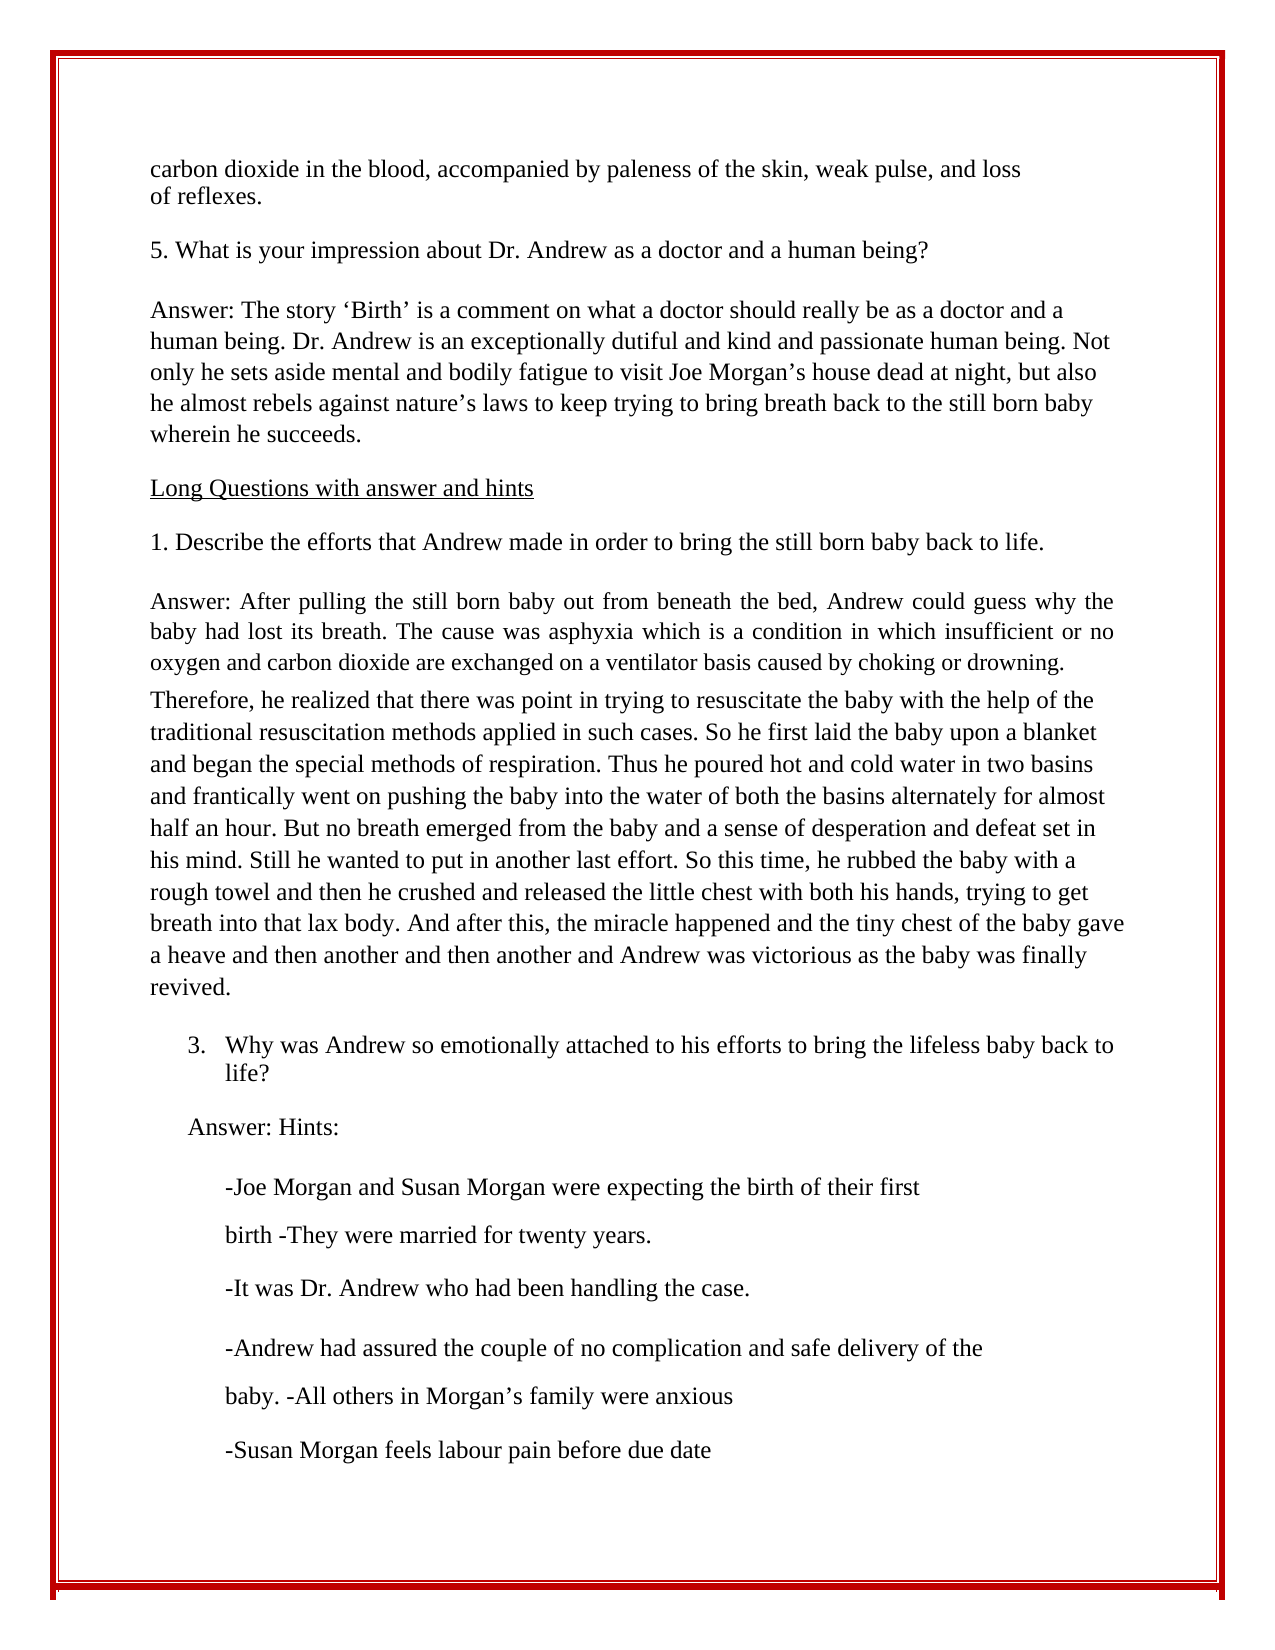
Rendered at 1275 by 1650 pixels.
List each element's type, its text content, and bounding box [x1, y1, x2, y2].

text -Joe Morgan and Susan Morgan were expecting the birth of their first birth -They were married for twenty years. [225, 1172, 973, 1248]
text Long Questions with answer and hints [150, 473, 1125, 502]
text carbon dioxide in the blood, accompanied by paleness of the skin, weak pulse, and loss of reflexes. [150, 155, 1048, 210]
text -Andrew had assured the couple of no complication and safe delivery of the baby. -All others in Morgan’s family were anxious [225, 1333, 1044, 1410]
text -Susan Morgan feels labour pain before due date [225, 1435, 1125, 1463]
text -It was Dr. Andrew who had been handling the case. [225, 1273, 1125, 1302]
text Therefore, he realized that there was point in trying to resuscitate the baby with the help of the traditional resuscitation methods applied in such cases. So he first laid the baby upon a blanket and began the special methods of respiration. Thus he poured hot and cold water in two basins and frantically went on pushing the baby into the water of both the basins alternately for almost half an hour. But no breath emerged from the baby and a sense of desperation and defeat set in his mind. Still he wanted to put in another last effort. So this time, he rubbed the baby with a rough towel and then he crushed and released the little chest with both his hands, trying to get breath into that lax body. And after this, the miracle happened and the tiny chest of the baby gave a heave and then another and then another and Andrew was victorious as the baby was finally revived. [150, 685, 1125, 1001]
text 5. What is your impression about Dr. Andrew as a doctor and a human being? [150, 235, 1125, 264]
list Why was Andrew so emotionally attached to his efforts to bring the lifeless baby back to life? [187, 1032, 1114, 1087]
text Answer: Hints: [187, 1112, 1125, 1141]
text Answer: The story ‘Birth’ is a comment on what a doctor should really be as a doctor and a human being. Dr. Andrew is an exceptionally dutiful and kind and passionate human being. Not only he sets aside mental and bodily fatigue to visit Joe Morgan’s house dead at night, but also he almost rebels against nature’s laws to keep trying to bring breath back to the still born baby wherein he succeeds. [150, 295, 1110, 448]
text 1. Describe the efforts that Andrew made in order to bring the still born baby back to life. [150, 527, 1125, 556]
text Answer: After pulling the still born baby out from beneath the bed, Andrew could guess why the baby had lost its breath. The cause was asphyxia which is a condition in which insufficient or no oxygen and carbon dioxide are exchanged on a ventilator basis caused by choking or drowning. [150, 587, 1117, 675]
